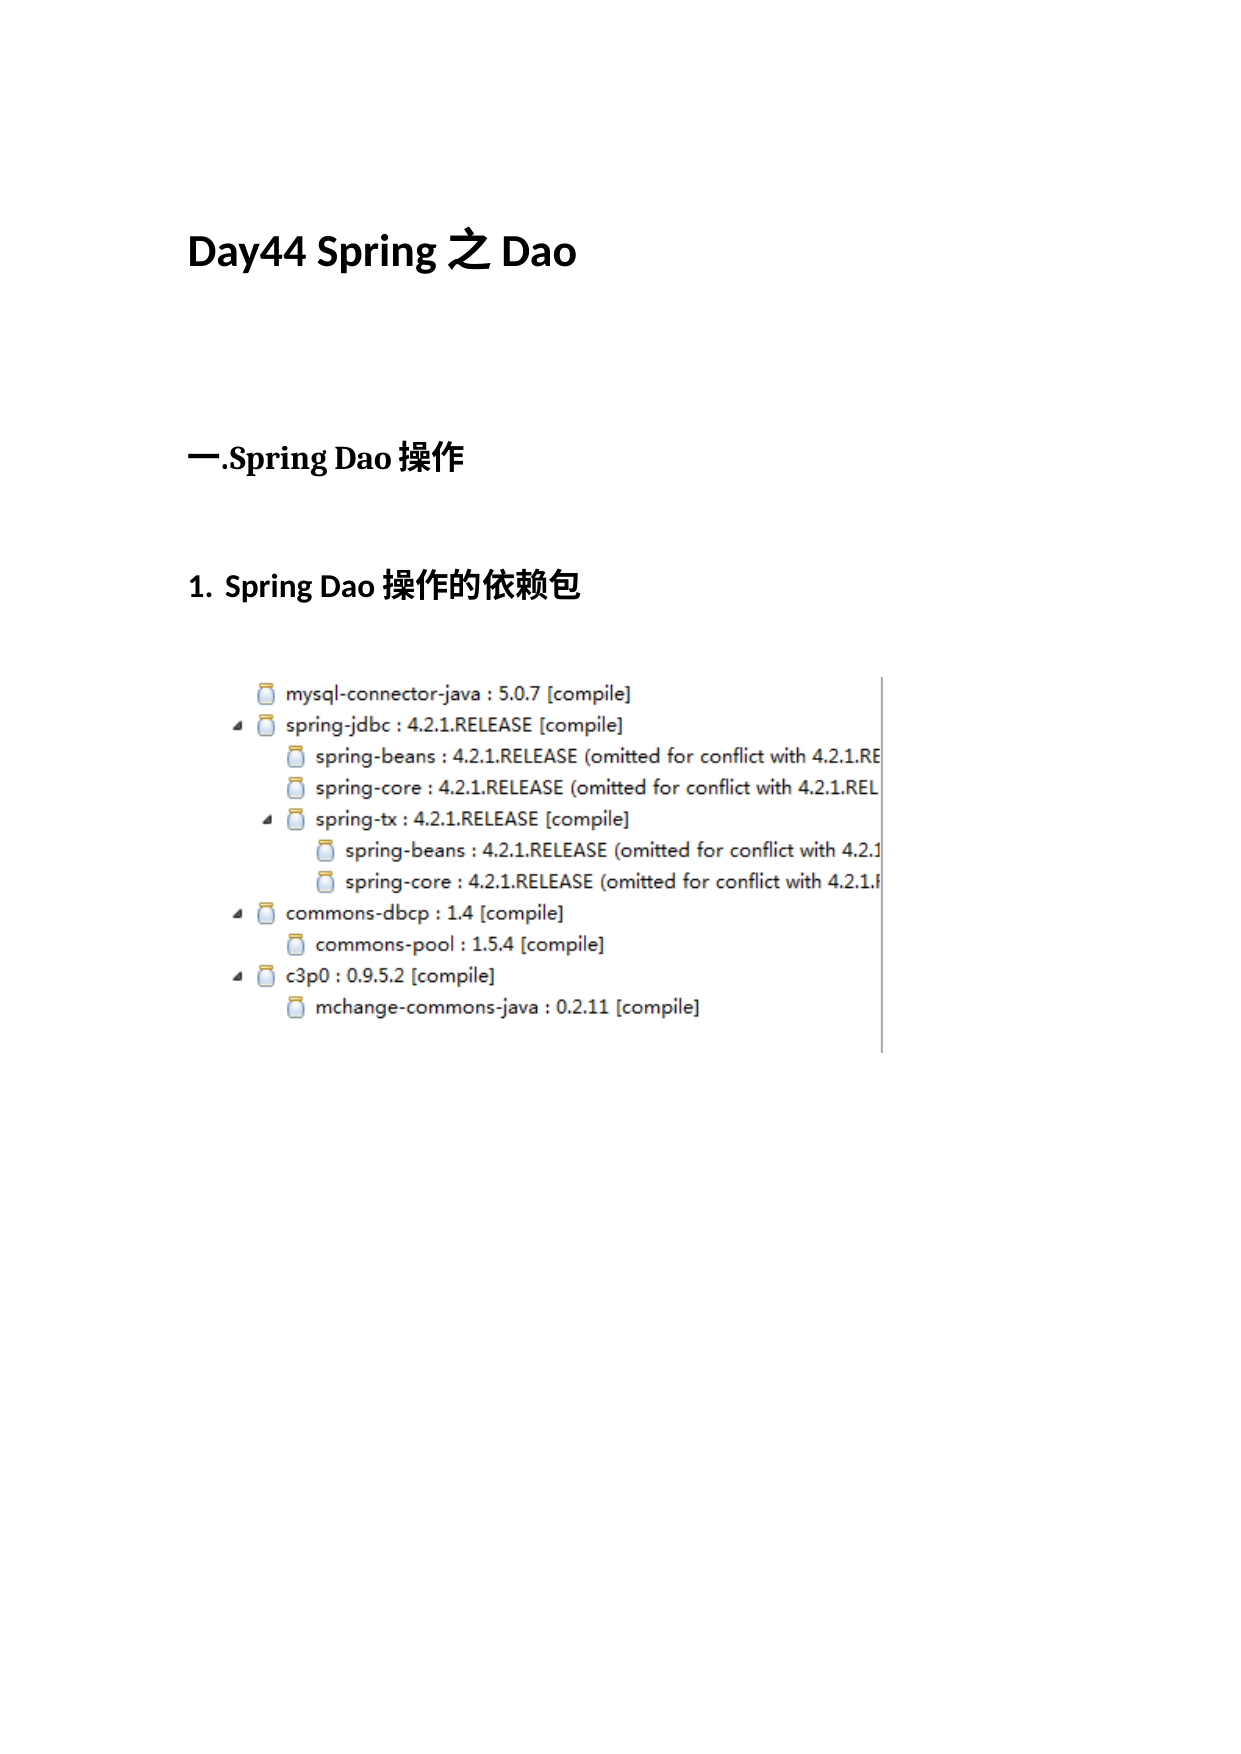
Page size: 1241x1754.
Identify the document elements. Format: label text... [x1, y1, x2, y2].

subtitle Day44 Spring之Dao [187, 197, 1053, 295]
subtitle Spring Dao操作的依赖包 [187, 550, 1053, 615]
subtitle Spring Dao操作 [187, 423, 1053, 488]
picture [225, 677, 908, 1053]
